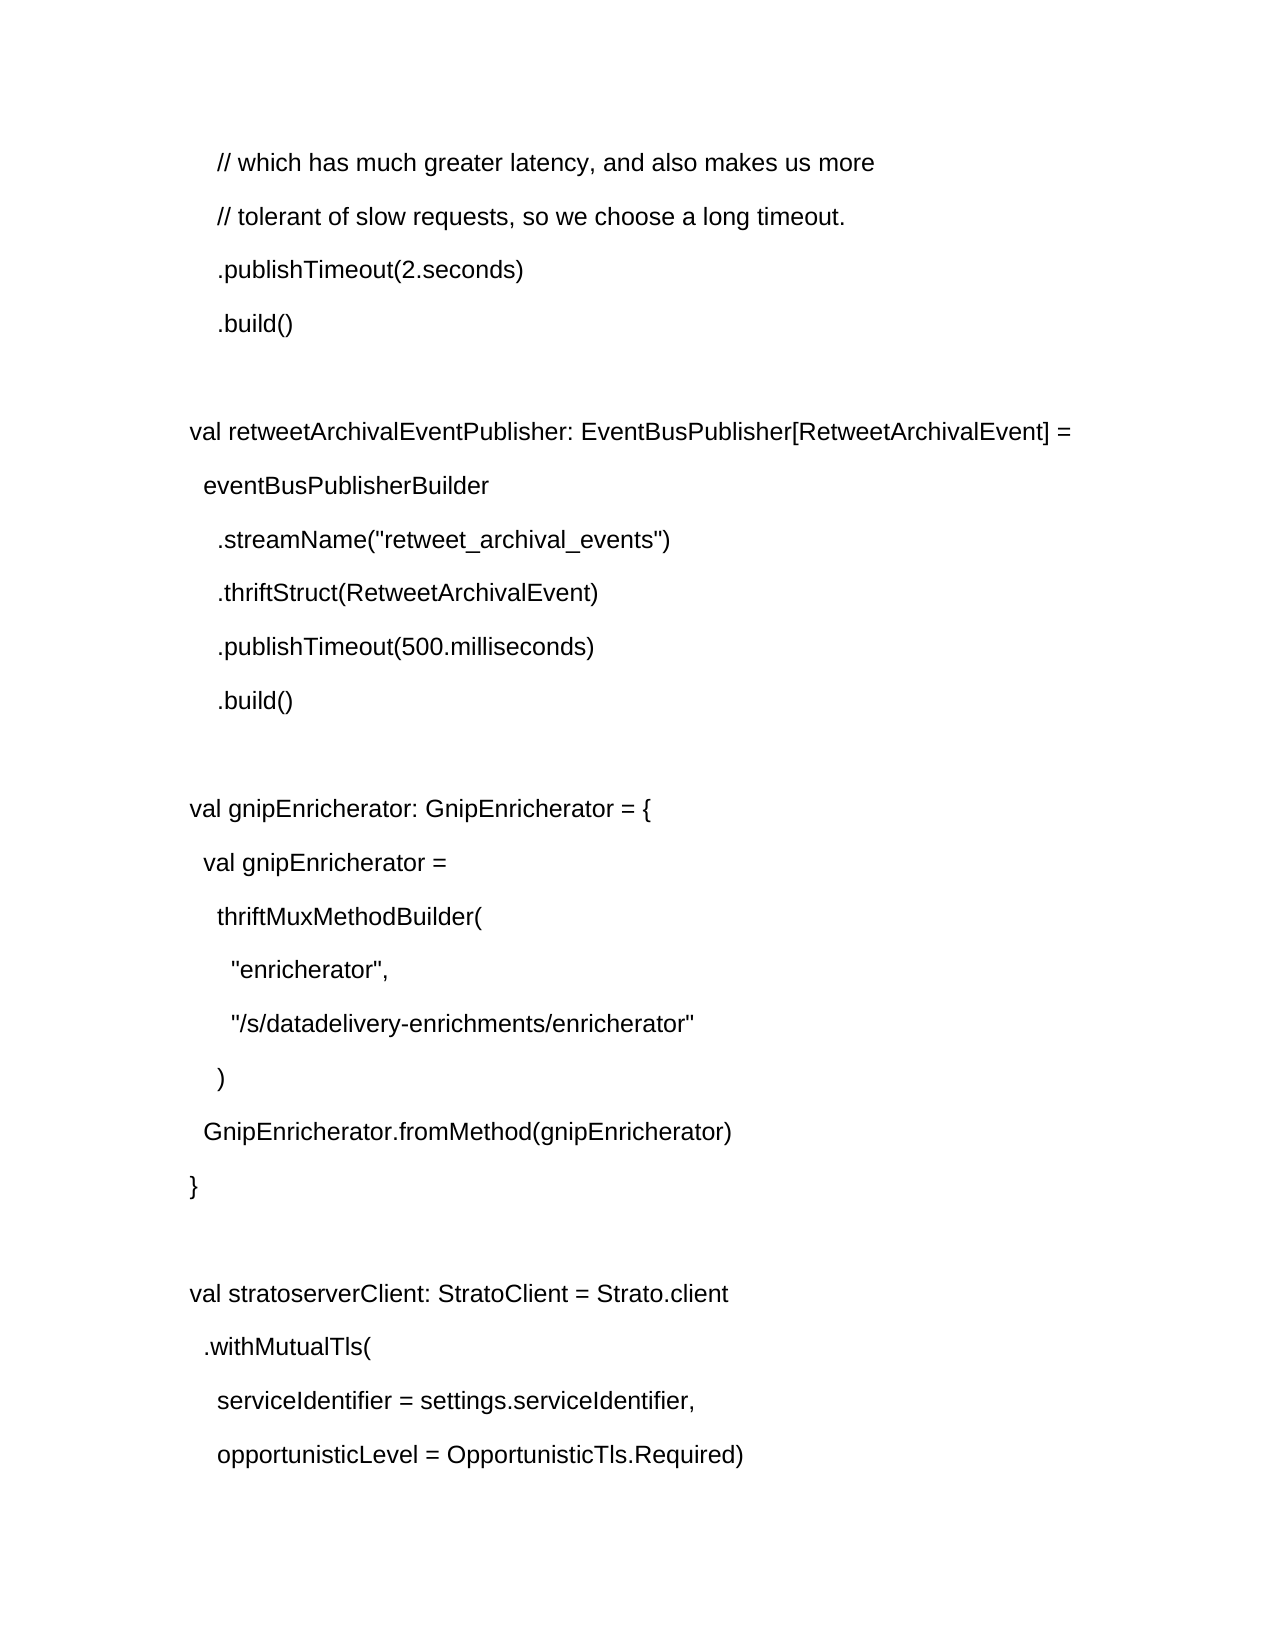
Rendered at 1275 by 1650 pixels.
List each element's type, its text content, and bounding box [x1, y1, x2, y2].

text eventBusPublisherBuilder [148, 471, 1127, 499]
text .publishTimeout(500.milliseconds) [148, 632, 1127, 661]
text "enricherator", [148, 955, 1127, 984]
text GnipEnricherator.fromMethod(gnipEnricherator) [148, 1117, 1127, 1146]
text // tolerant of slow requests, so we choose a long timeout. [148, 201, 1127, 230]
text .publishTimeout(2.seconds) [148, 255, 1127, 284]
text .withMutualTls( [148, 1332, 1127, 1361]
text serviceIdentifier = settings.serviceIdentifier, [148, 1386, 1127, 1415]
text opportunisticLevel = OpportunisticTls.Required) [148, 1440, 1127, 1469]
text } [148, 1171, 1127, 1199]
text .thriftStruct(RetweetArchivalEvent) [148, 578, 1127, 607]
text val retweetArchivalEventPublisher: EventBusPublisher[RetweetArchivalEvent] = [148, 417, 1127, 446]
text .build() [148, 686, 1127, 715]
text .streamName("retweet_archival_events") [148, 524, 1127, 553]
text val stratoserverClient: StratoClient = Strato.client [148, 1278, 1127, 1307]
text .build() [148, 309, 1127, 338]
text val gnipEnricherator: GnipEnricherator = { [148, 794, 1127, 823]
text val gnipEnricherator = [148, 848, 1127, 876]
text "/s/datadelivery-enrichments/enricherator" [148, 1009, 1127, 1038]
text thriftMuxMethodBuilder( [148, 902, 1127, 930]
text ) [148, 1063, 1127, 1092]
text // which has much greater latency, and also makes us more [148, 148, 1127, 176]
